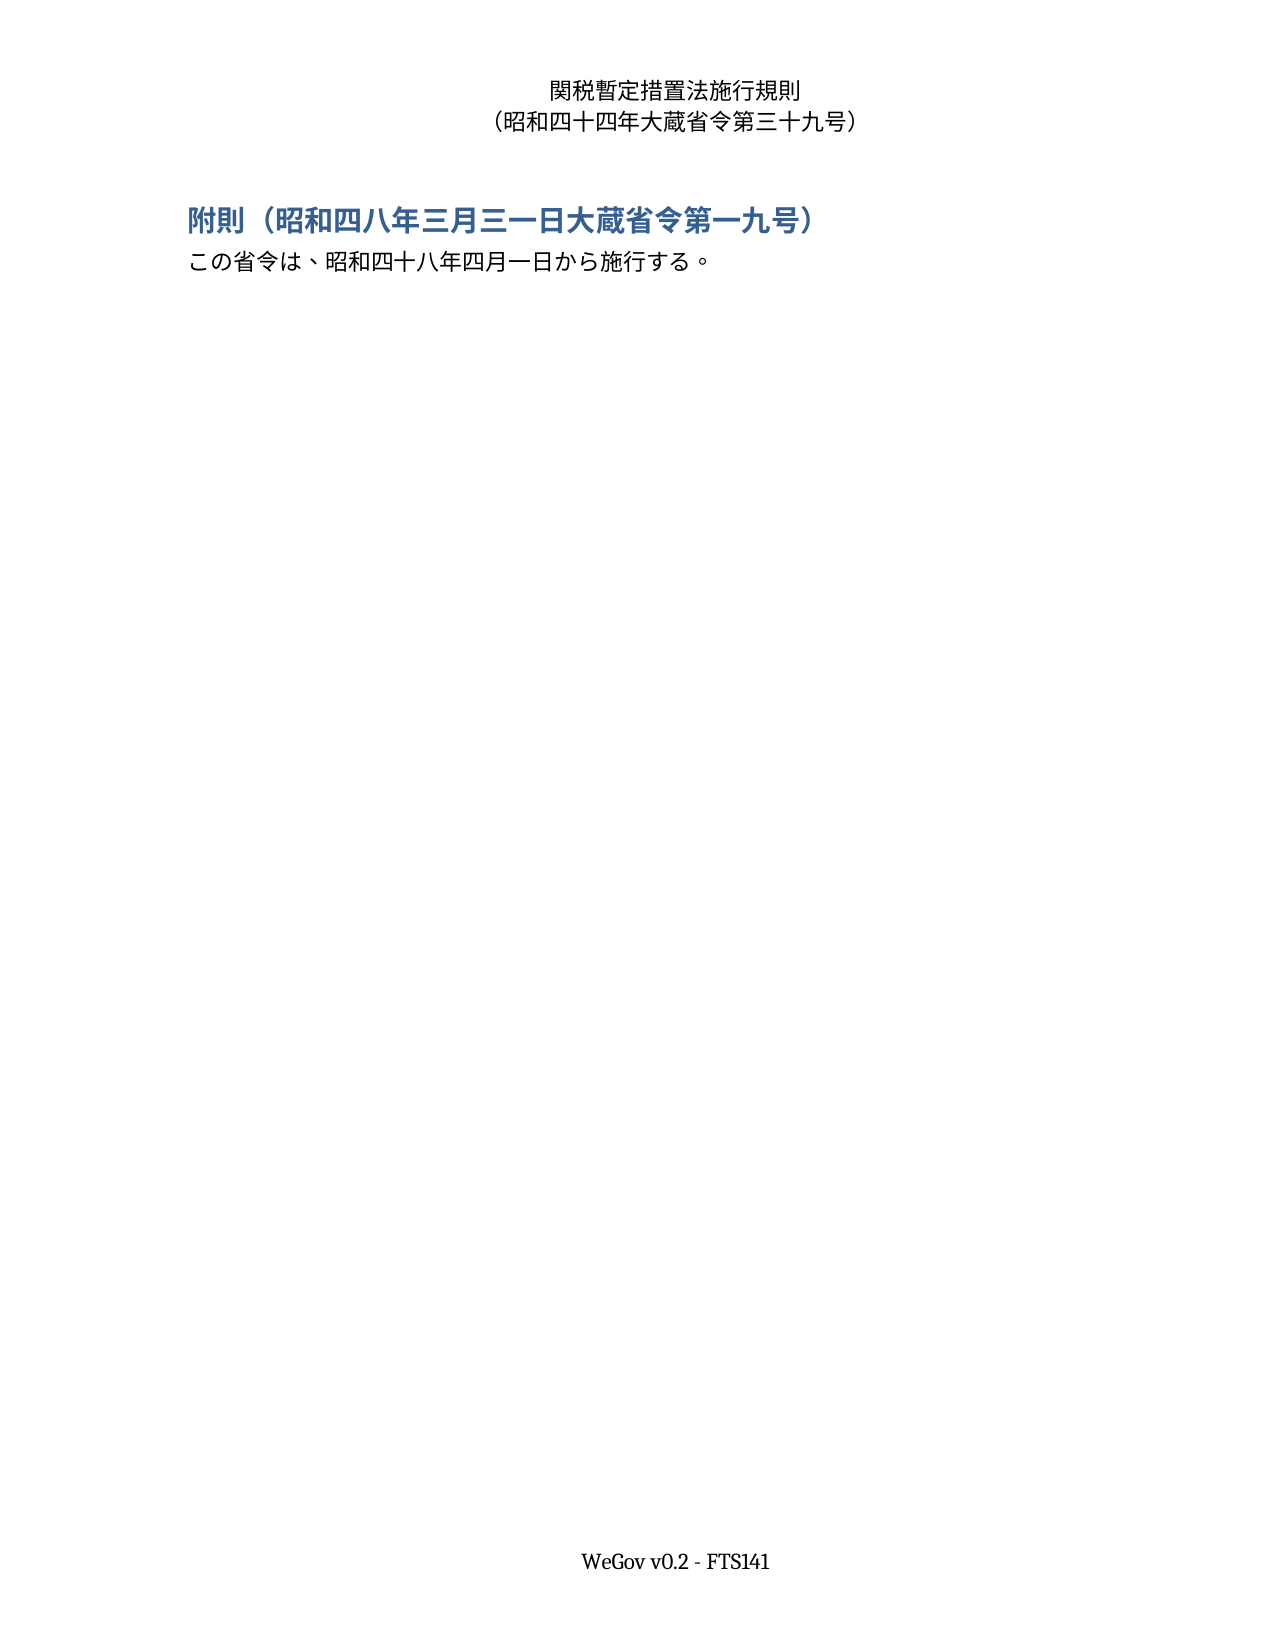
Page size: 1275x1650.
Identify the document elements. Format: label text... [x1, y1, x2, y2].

subtitle 附則（昭和四八年三月三一日大蔵省令第一九号） [187, 200, 1087, 240]
text この省令は、昭和四十八年四月一日から施行する。 [187, 246, 1087, 277]
